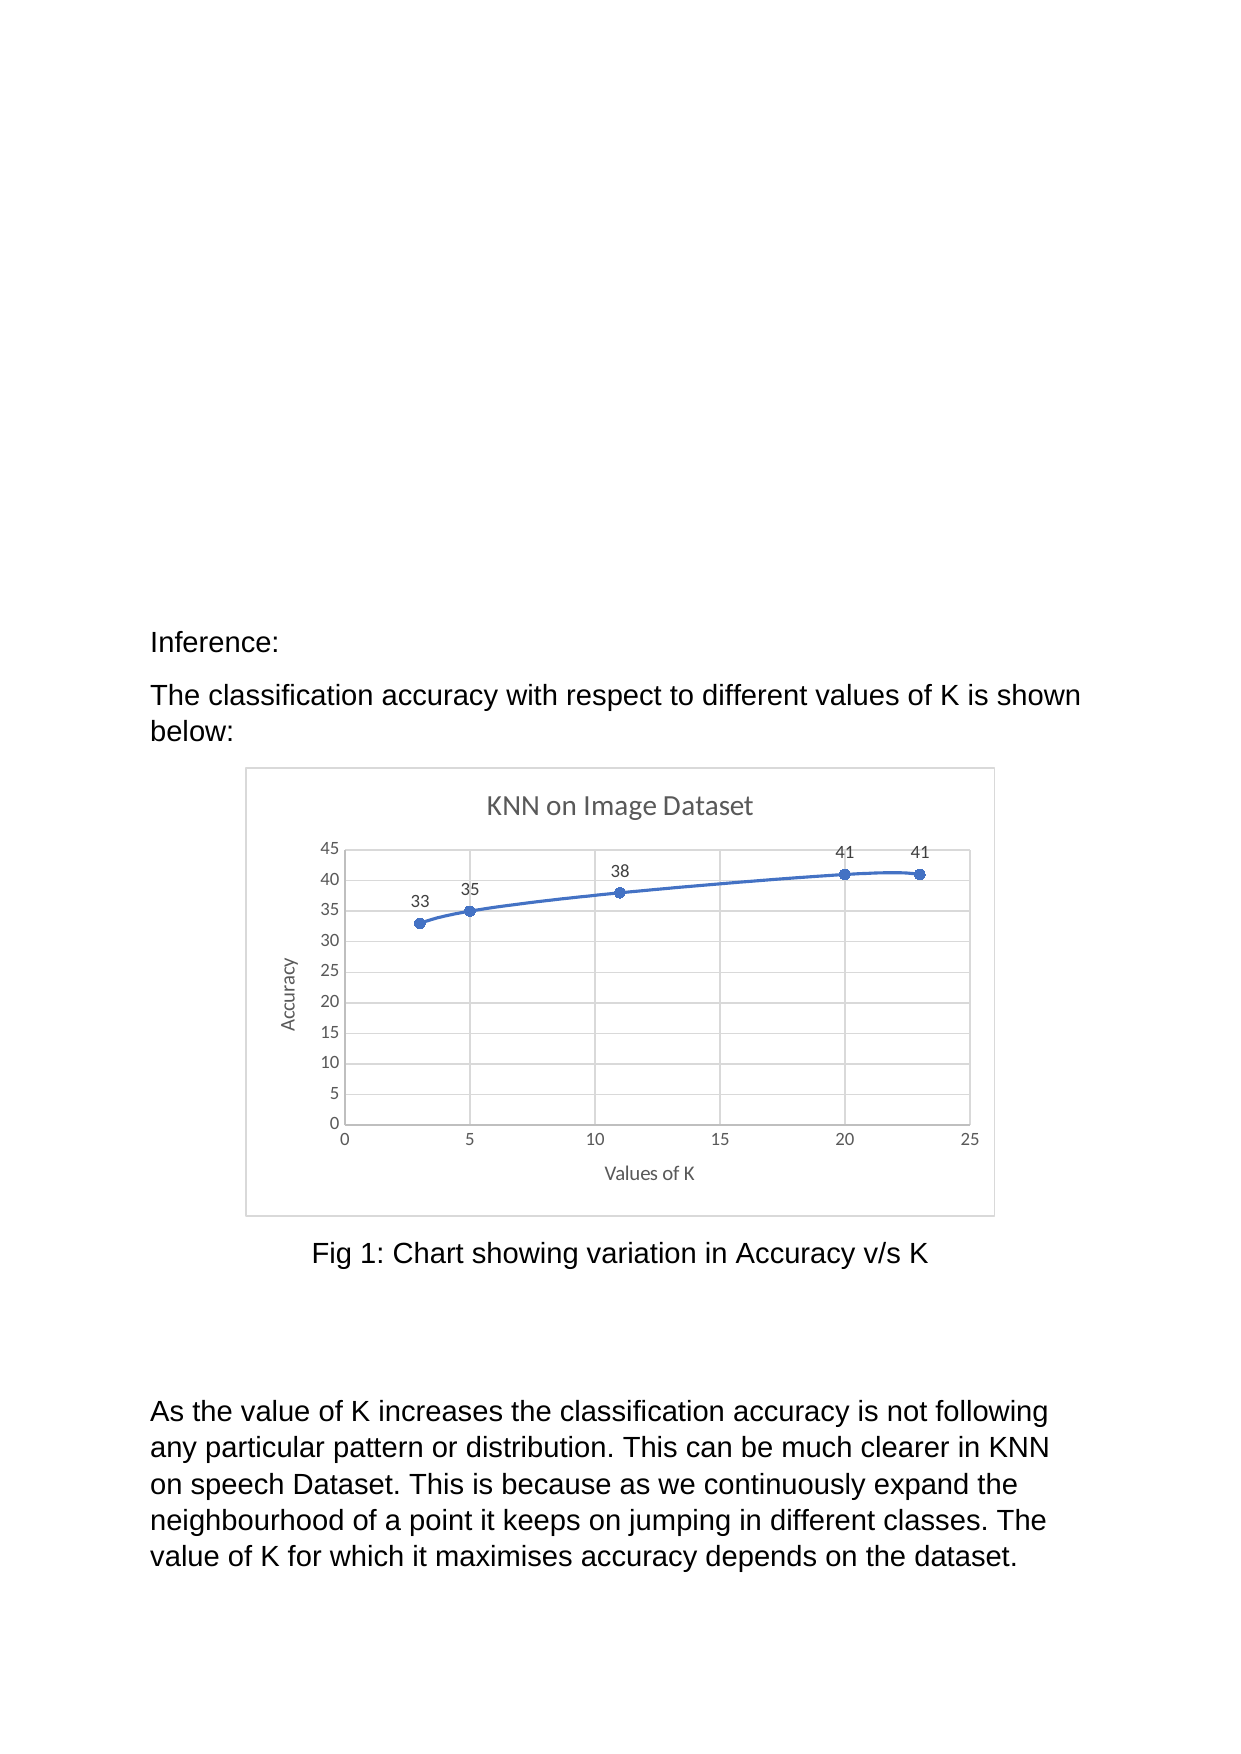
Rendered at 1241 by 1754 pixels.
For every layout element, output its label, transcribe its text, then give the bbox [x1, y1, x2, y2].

text Inference: [150, 625, 1090, 659]
text As the value of K increases the classification accuracy is not following any particular pattern or distribution. This can be much clearer in KNN on speech Dataset. This is because as we continuously expand the neighbourhood of a point it keeps on jumping in different classes. The value of K for which it maximises accuracy depends on the dataset. [150, 1394, 1090, 1572]
text The classification accuracy with respect to different values of K is shown below: [150, 678, 1090, 748]
text Fig 1: Chart showing variation in Accuracy v/s K [150, 1236, 1090, 1269]
